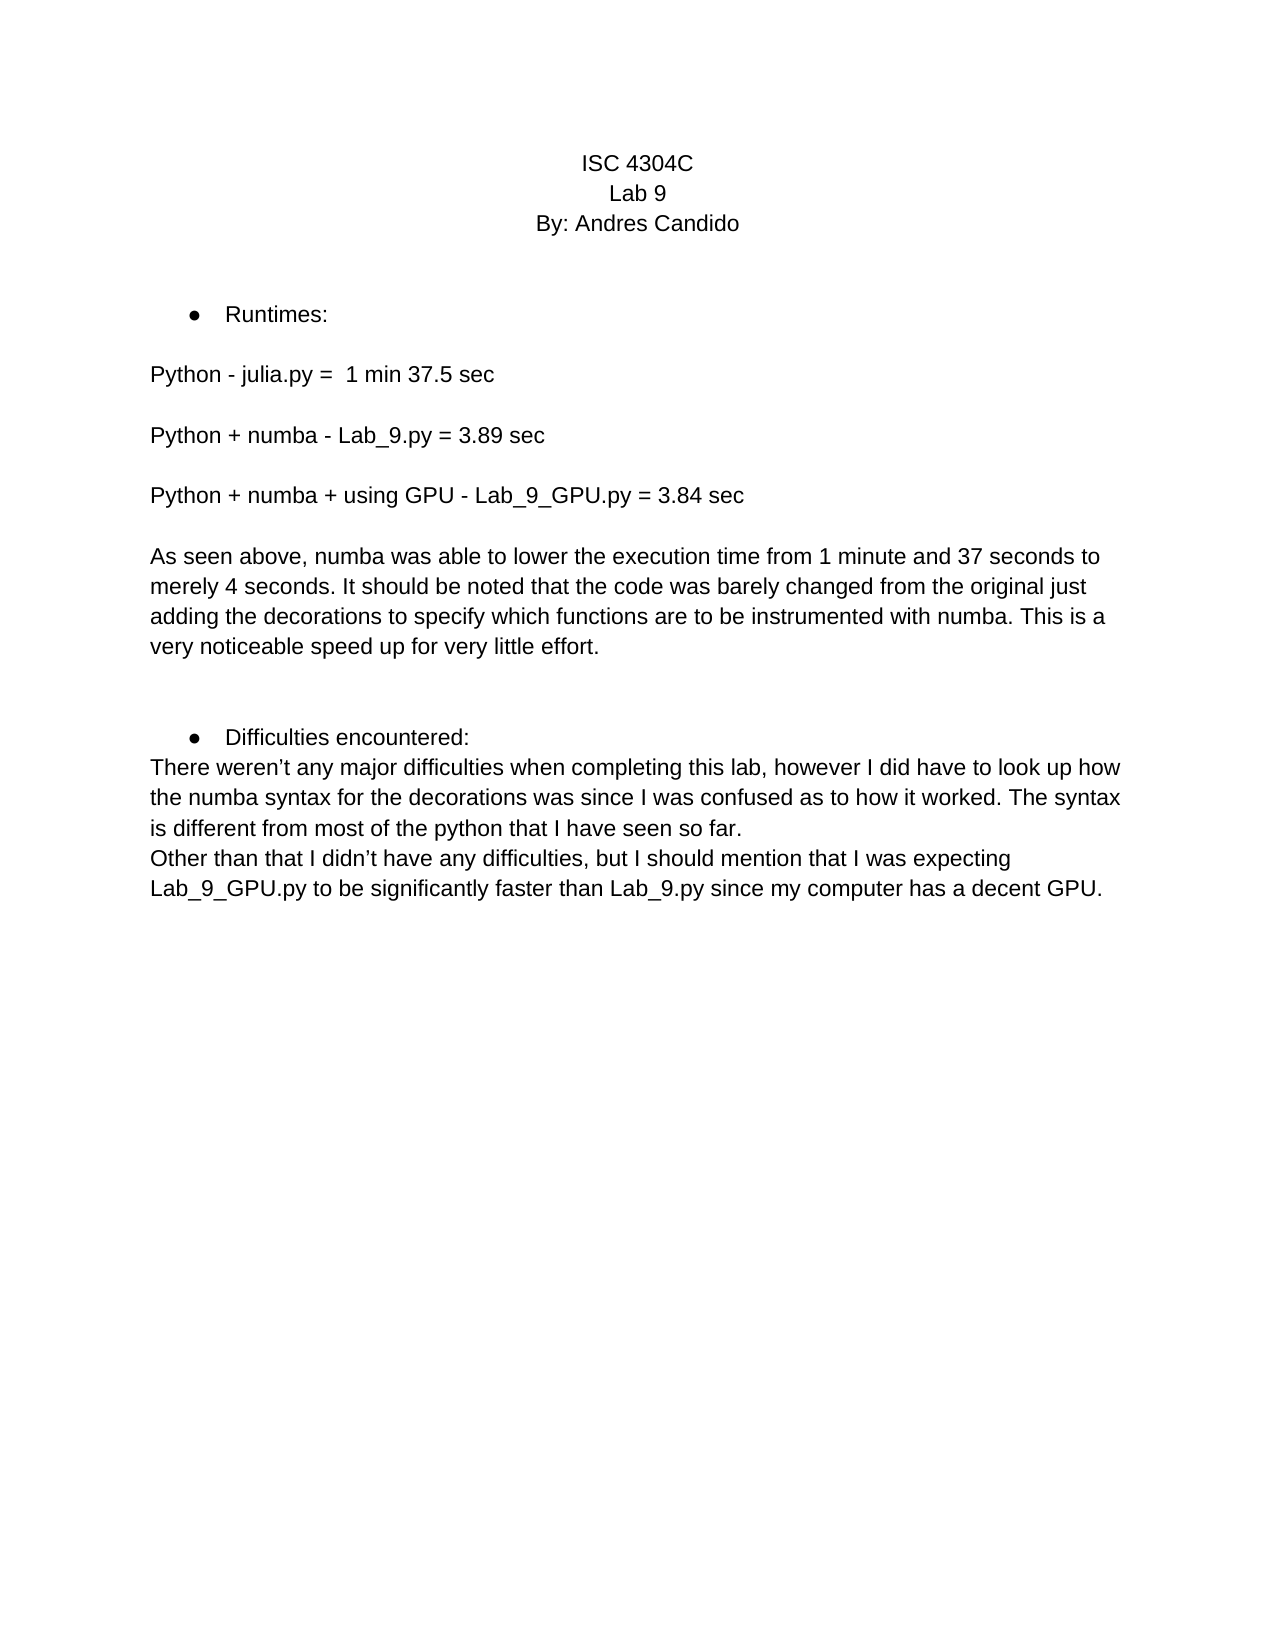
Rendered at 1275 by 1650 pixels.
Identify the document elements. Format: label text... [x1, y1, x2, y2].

text ISC 4304C [150, 150, 1125, 176]
text Python + numba - Lab_9.py = 3.89 sec [150, 422, 1125, 448]
text Other than that I didn’t have any difficulties, but I should mention that I was expecting Lab_9_GPU.py to be significantly faster than Lab_9.py since my computer has a decent GPU. [150, 845, 1125, 901]
text Python + numba + using GPU - Lab_9_GPU.py = 3.84 sec [150, 482, 1125, 509]
list Runtimes: [187, 301, 1125, 327]
list Difficulties encountered: [187, 724, 1125, 750]
text Python - julia.py = 1 min 37.5 sec [150, 361, 1125, 388]
text There weren’t any major difficulties when completing this lab, however I did have to look up how the numba syntax for the decorations was since I was confused as to how it worked. The syntax is different from most of the python that I have seen so far. [150, 754, 1125, 841]
text Lab 9 [150, 180, 1125, 207]
text By: Andres Candido [150, 210, 1125, 237]
text As seen above, numba was able to lower the execution time from 1 minute and 37 seconds to merely 4 seconds. It should be noted that the code was barely changed from the original just adding the decorations to specify which functions are to be instrumented with numba. This is a very noticeable speed up for very little effort. [150, 543, 1125, 660]
